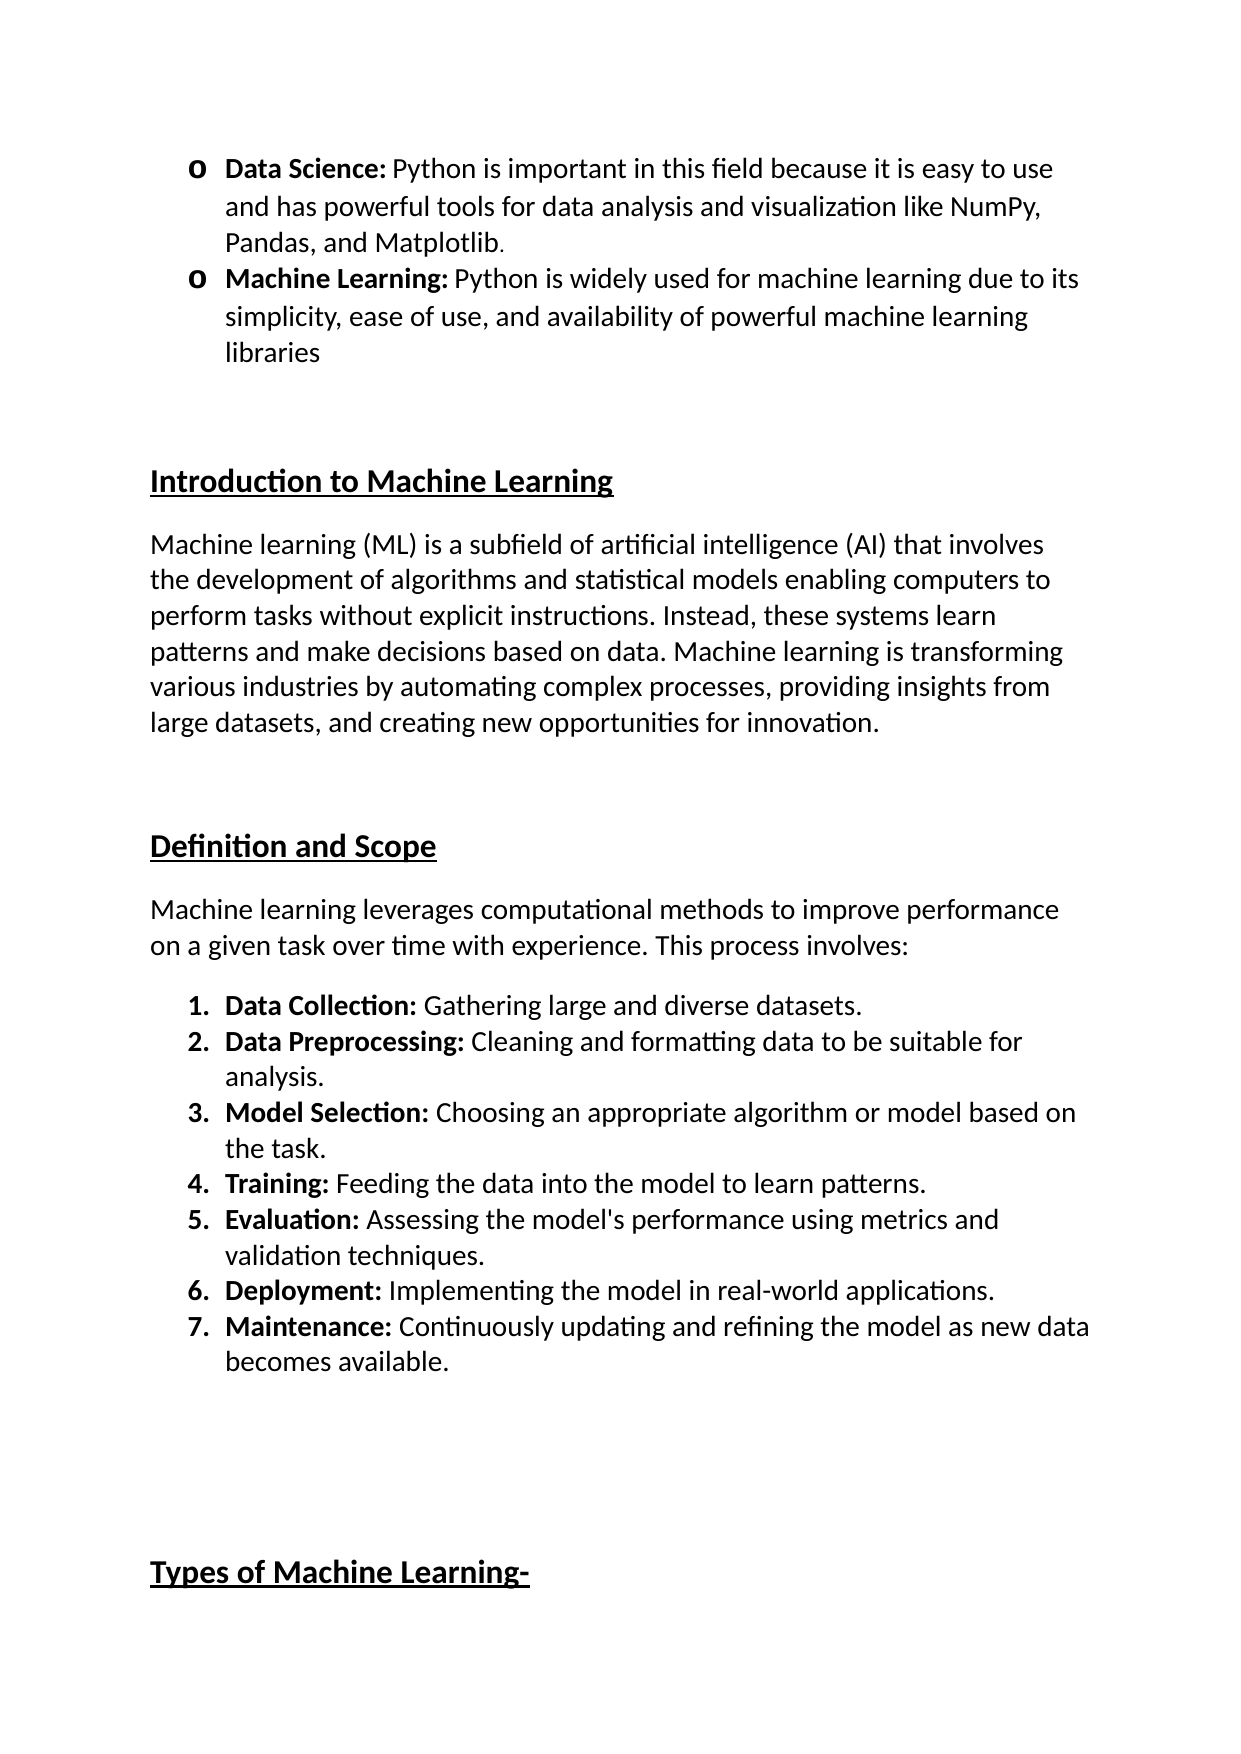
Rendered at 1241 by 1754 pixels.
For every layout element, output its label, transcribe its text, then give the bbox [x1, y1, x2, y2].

text Definition and Scope [150, 825, 1090, 866]
text Machine learning leverages computational methods to improve performance on a given task over time with experience. This process involves: [150, 891, 1090, 962]
text Types of Machine Learning- [150, 1551, 1090, 1591]
text Machine learning (ML) is a subfield of artificial intelligence (AI) that involves the development of algorithms and statistical models enabling computers to perform tasks without explicit instructions. Instead, these systems learn patterns and make decisions based on data. Machine learning is transforming various industries by automating complex processes, providing insights from large datasets, and creating new opportunities for innovation. [150, 526, 1090, 739]
list Data Science: Python is important in this field because it is easy to use and has powerful tools for data analysis and visualization like NumPy, Pandas, and Matplotlib. [187, 150, 1090, 260]
list Maintenance: Continuously updating and refining the model as new data becomes available. [187, 1308, 1090, 1379]
list Data Collection: Gathering large and diverse datasets. [187, 987, 1090, 1023]
text Introduction to Machine Learning [150, 460, 1090, 501]
list Training: Feeding the data into the model to learn patterns. [187, 1165, 1090, 1201]
list Model Selection: Choosing an appropriate algorithm or model based on the task. [187, 1094, 1090, 1165]
list Data Preprocessing: Cleaning and formatting data to be suitable for analysis. [187, 1023, 1090, 1094]
list Deployment: Implementing the model in real-world applications. [187, 1272, 1090, 1308]
list Evaluation: Assessing the model's performance using metrics and validation techniques. [187, 1201, 1090, 1272]
list Machine Learning: Python is widely used for machine learning due to its simplicity, ease of use, and availability of powerful machine learning libraries [187, 260, 1090, 369]
